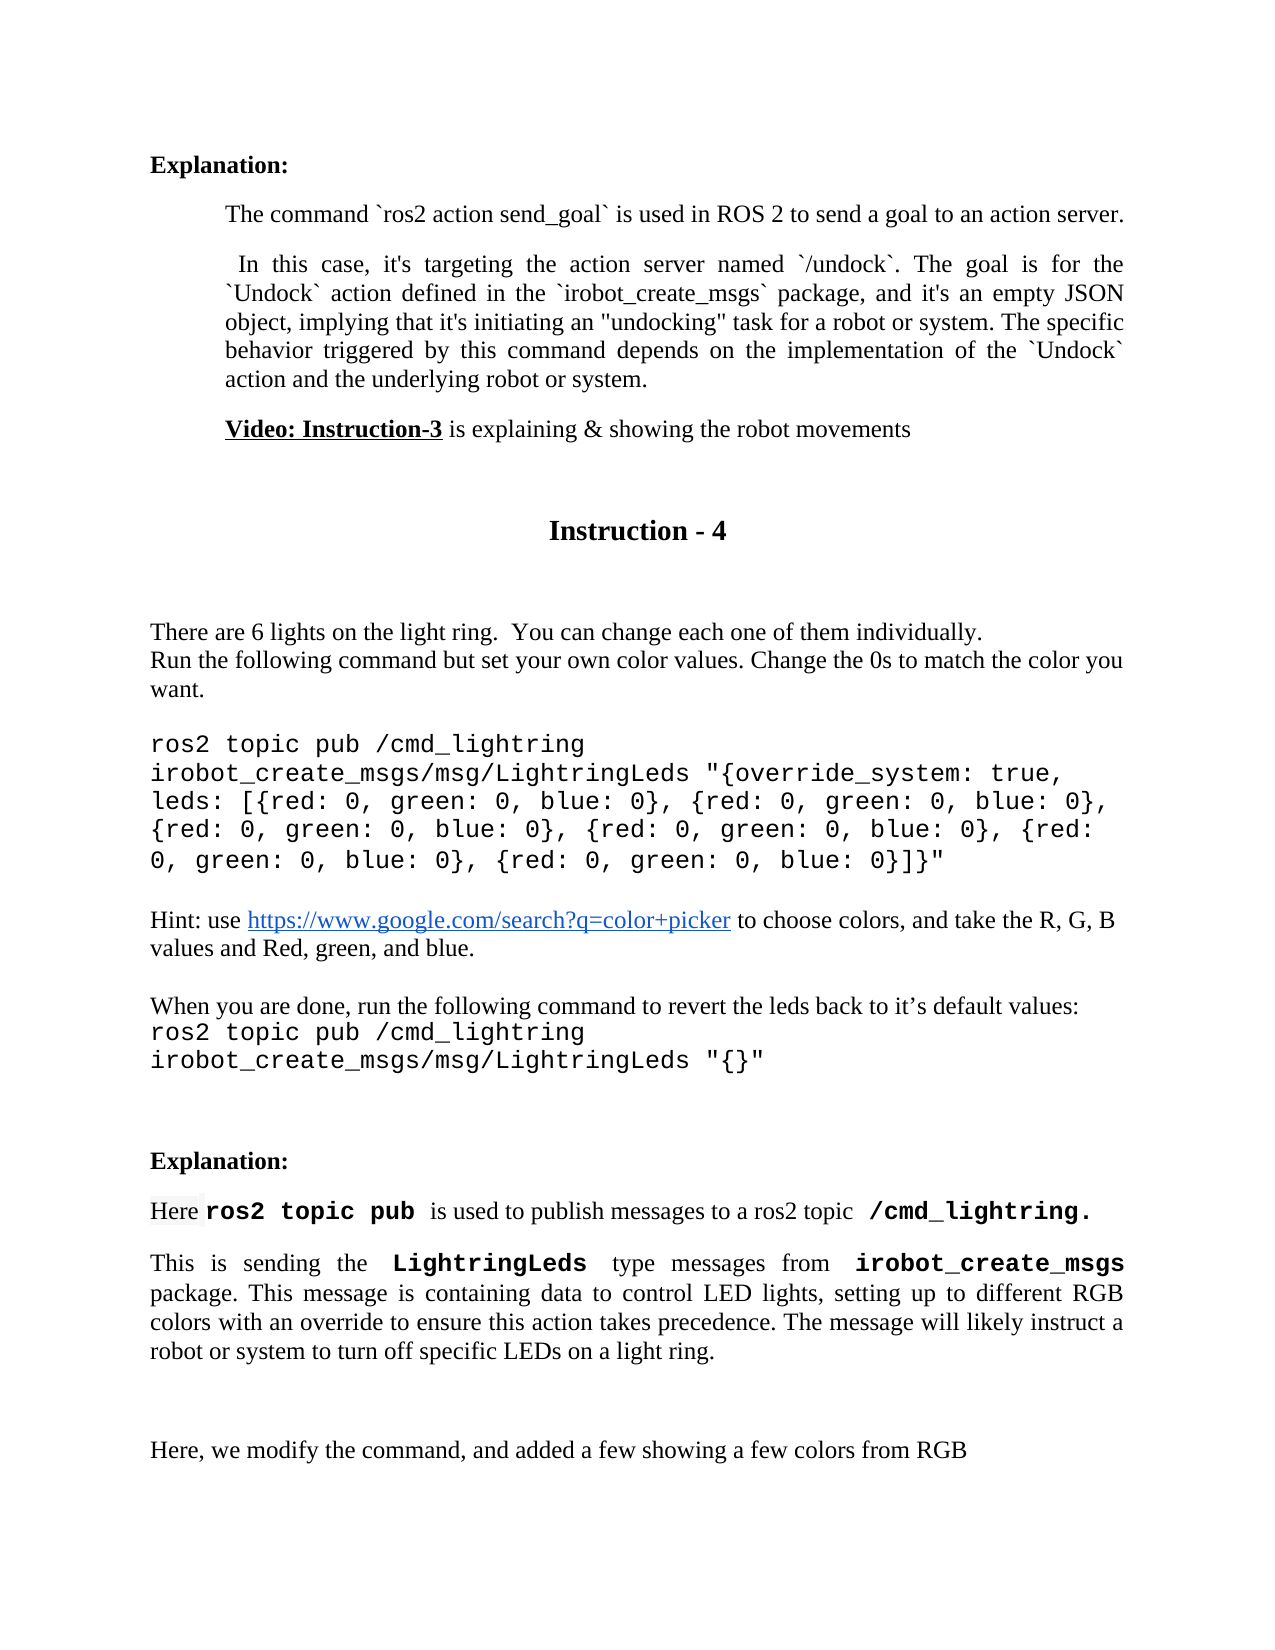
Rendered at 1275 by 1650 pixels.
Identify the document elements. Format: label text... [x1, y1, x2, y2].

text Here, we modify the command, and added a few showing a few colors from RGB [150, 1435, 1125, 1464]
text In this case, it's targeting the action server named `/undock`. The goal is for the `Undock` action defined in the `irobot_create_msgs` package, and it's an empty JSON object, implying that it's initiating an "undocking" task for a robot or system. The specific behavior triggered by this command depends on the implementation of the `Undock` action and the underlying robot or system. [225, 249, 1125, 393]
text Explanation: [150, 1146, 1125, 1175]
text Explanation: [150, 150, 1125, 179]
text Instruction - 4 [150, 513, 1125, 546]
text There are 6 lights on the light ring. You can change each one of them individually. Run the following command but set your own color values. Change the 0s to match the color you want. ros2 topic pub /cmd_lightring irobot_create_msgs/msg/LightringLeds "{override_system: true, leds: [{red: 0, green: 0, blue: 0}, {red: 0, green: 0, blue: 0}, {red: 0, green: 0, blue: 0}, {red: 0, green: 0, blue: 0}, {red: 0, green: 0, blue: 0}, {red: 0, green: 0, blue: 0}]}" Hint: use https://www.google.com/search?q=color+picker to choose colors, and take the R, G, B values and Red, green, and blue. When you are done, run the following command to revert the leds back to it’s default values: ros2 topic pub /cmd_lightring irobot_create_msgs/msg/LightringLeds "{}" [150, 617, 1125, 1076]
text The command `ros2 action send_goal` is used in ROS 2 to send a goal to an action server. [225, 199, 1125, 228]
text This is sending the LightringLeds type messages from irobot_create_msgs package. This message is containing data to control LED lights, setting up to different RGB colors with an override to ensure this action takes precedence. The message will likely instruct a robot or system to turn off specific LEDs on a light ring. [150, 1248, 1125, 1365]
text Video: Instruction-3 is explaining & showing the robot movements [225, 414, 1125, 442]
text Here ros2 topic pub is used to publish messages to a ros2 topic /cmd_lightring. [205, 1196, 1125, 1227]
